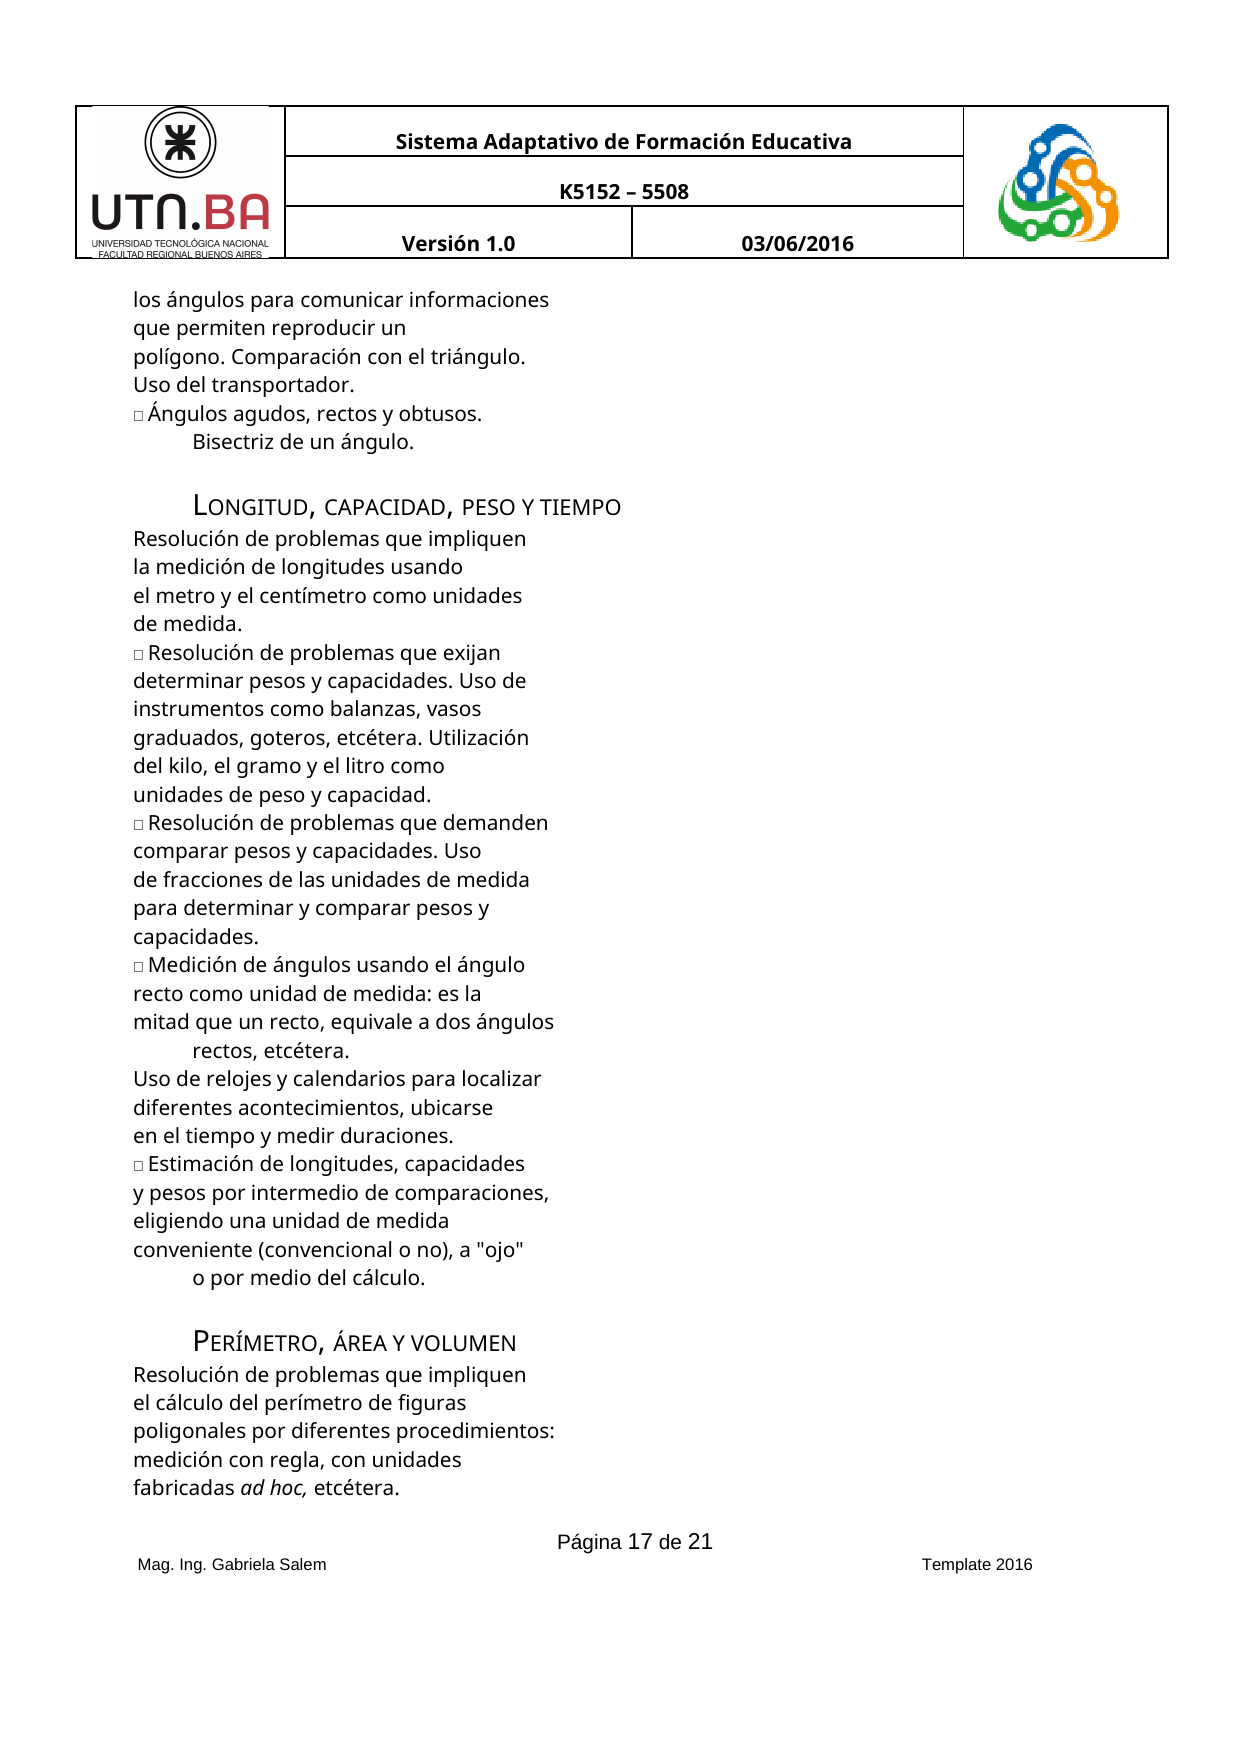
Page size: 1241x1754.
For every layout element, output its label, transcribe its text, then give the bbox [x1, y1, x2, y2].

text para determinar y comparar pesos y [133, 893, 1137, 922]
text o por medio del cálculo. [192, 1263, 1137, 1292]
text que permiten reproducir un [133, 313, 1137, 342]
text 􀁚 Medición de ángulos usando el ángulo [133, 950, 1137, 979]
picture [92, 106, 269, 258]
text poligonales por diferentes procedimientos: [133, 1417, 1137, 1445]
text de fracciones de las unidades de medida [133, 865, 1137, 893]
text conveniente (convencional o no), a "ojo" [133, 1235, 1137, 1263]
text unidades de peso y capacidad. [133, 780, 1137, 808]
text LONGITUD, CAPACIDAD, PESO Y TIEMPO [192, 484, 1137, 524]
text 􀁚 Resolución de problemas que exijan [133, 638, 1137, 666]
picture [981, 120, 1143, 244]
text rectos, etcétera. [192, 1036, 1137, 1064]
text la medición de longitudes usando [133, 552, 1137, 581]
text 􀁚 Estimación de longitudes, capacidades [133, 1149, 1137, 1178]
text Bisectriz de un ángulo. [192, 427, 1137, 456]
text Resolución de problemas que impliquen [133, 1360, 1137, 1388]
text medición con regla, con unidades [133, 1445, 1137, 1473]
text diferentes acontecimientos, ubicarse [133, 1093, 1137, 1121]
text 􀁚 Resolución de problemas que demanden [133, 808, 1137, 837]
text graduados, goteros, etcétera. Utilización [133, 723, 1137, 751]
text y pesos por intermedio de comparaciones, [133, 1178, 1137, 1206]
text Uso del transportador. [133, 370, 1137, 399]
text el metro y el centímetro como unidades [133, 581, 1137, 609]
text eligiendo una unidad de medida [133, 1206, 1137, 1235]
text Resolución de problemas que impliquen [133, 524, 1137, 552]
text mitad que un recto, equivale a dos ángulos [133, 1007, 1137, 1036]
text del kilo, el gramo y el litro como [133, 751, 1137, 780]
text los ángulos para comunicar informaciones [133, 285, 1137, 313]
text de medida. [133, 609, 1137, 638]
text Uso de relojes y calendarios para localizar [133, 1064, 1137, 1093]
text 􀁚 Ángulos agudos, rectos y obtusos. [133, 399, 1137, 427]
text determinar pesos y capacidades. Uso de [133, 666, 1137, 694]
text capacidades. [133, 922, 1137, 950]
text fabricadas ad hoc, etcétera. [133, 1473, 1137, 1502]
text el cálculo del perímetro de figuras [133, 1388, 1137, 1417]
text PERÍMETRO, ÁREA Y VOLUMEN [192, 1320, 1137, 1360]
text comparar pesos y capacidades. Uso [133, 837, 1137, 865]
text polígono. Comparación con el triángulo. [133, 342, 1137, 370]
text recto como unidad de medida: es la [133, 979, 1137, 1007]
text instrumentos como balanzas, vasos [133, 694, 1137, 723]
text en el tiempo y medir duraciones. [133, 1121, 1137, 1149]
